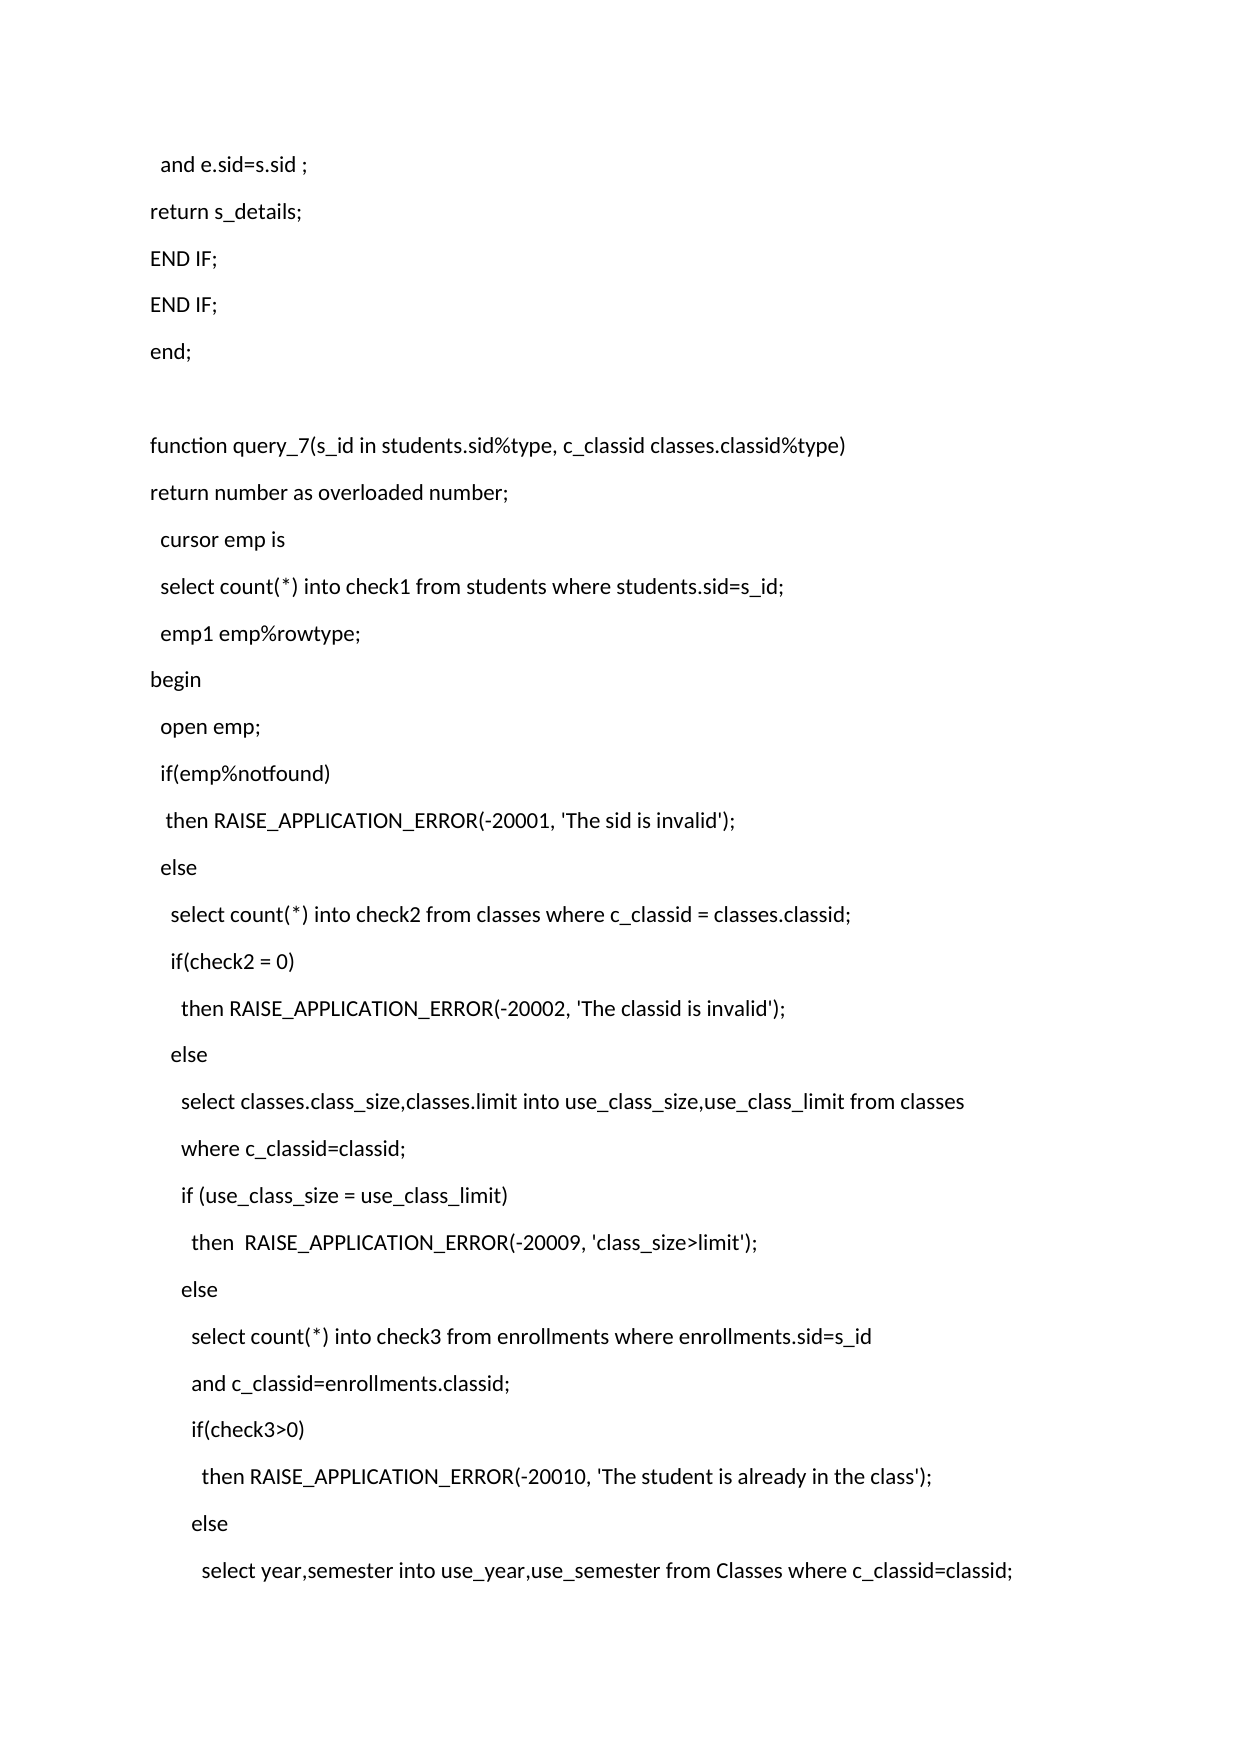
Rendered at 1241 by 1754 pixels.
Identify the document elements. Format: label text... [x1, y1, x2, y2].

text else [150, 853, 1090, 881]
text and e.sid=s.sid ; [150, 150, 1090, 178]
text function query_7(s_id in students.sid%type, c_classid classes.classid%type) [150, 431, 1090, 459]
text return s_details; [150, 197, 1090, 225]
text cursor emp is [150, 525, 1090, 553]
text and c_classid=enrollments.classid; [150, 1369, 1090, 1397]
text if (use_class_size = use_class_limit) [150, 1181, 1090, 1209]
text begin [150, 666, 1090, 694]
text select count(*) into check3 from enrollments where enrollments.sid=s_id [150, 1322, 1090, 1350]
text select count(*) into check1 from students where students.sid=s_id; [150, 572, 1090, 600]
text emp1 emp%rowtype; [150, 619, 1090, 647]
text if(emp%notfound) [150, 759, 1090, 787]
text then RAISE_APPLICATION_ERROR(-20001, 'The sid is invalid'); [150, 806, 1090, 834]
text then RAISE_APPLICATION_ERROR(-20009, 'class_size>limit'); [150, 1228, 1090, 1256]
text else [150, 1041, 1090, 1069]
text else [150, 1275, 1090, 1303]
text END IF; [150, 291, 1090, 319]
text return number as overloaded number; [150, 478, 1090, 506]
text then RAISE_APPLICATION_ERROR(-20002, 'The classid is invalid'); [150, 994, 1090, 1022]
text end; [150, 337, 1090, 366]
text else [150, 1509, 1090, 1537]
text select count(*) into check2 from classes where c_classid = classes.classid; [150, 900, 1090, 928]
text END IF; [150, 244, 1090, 272]
text open emp; [150, 712, 1090, 741]
text select classes.class_size,classes.limit into use_class_size,use_class_limit from classes [150, 1087, 1090, 1116]
text where c_classid=classid; [150, 1134, 1090, 1162]
text if(check3>0) [150, 1416, 1090, 1444]
text select year,semester into use_year,use_semester from Classes where c_classid=classid; [150, 1556, 1090, 1584]
text then RAISE_APPLICATION_ERROR(-20010, 'The student is already in the class'); [150, 1462, 1090, 1491]
text if(check2 = 0) [150, 947, 1090, 975]
